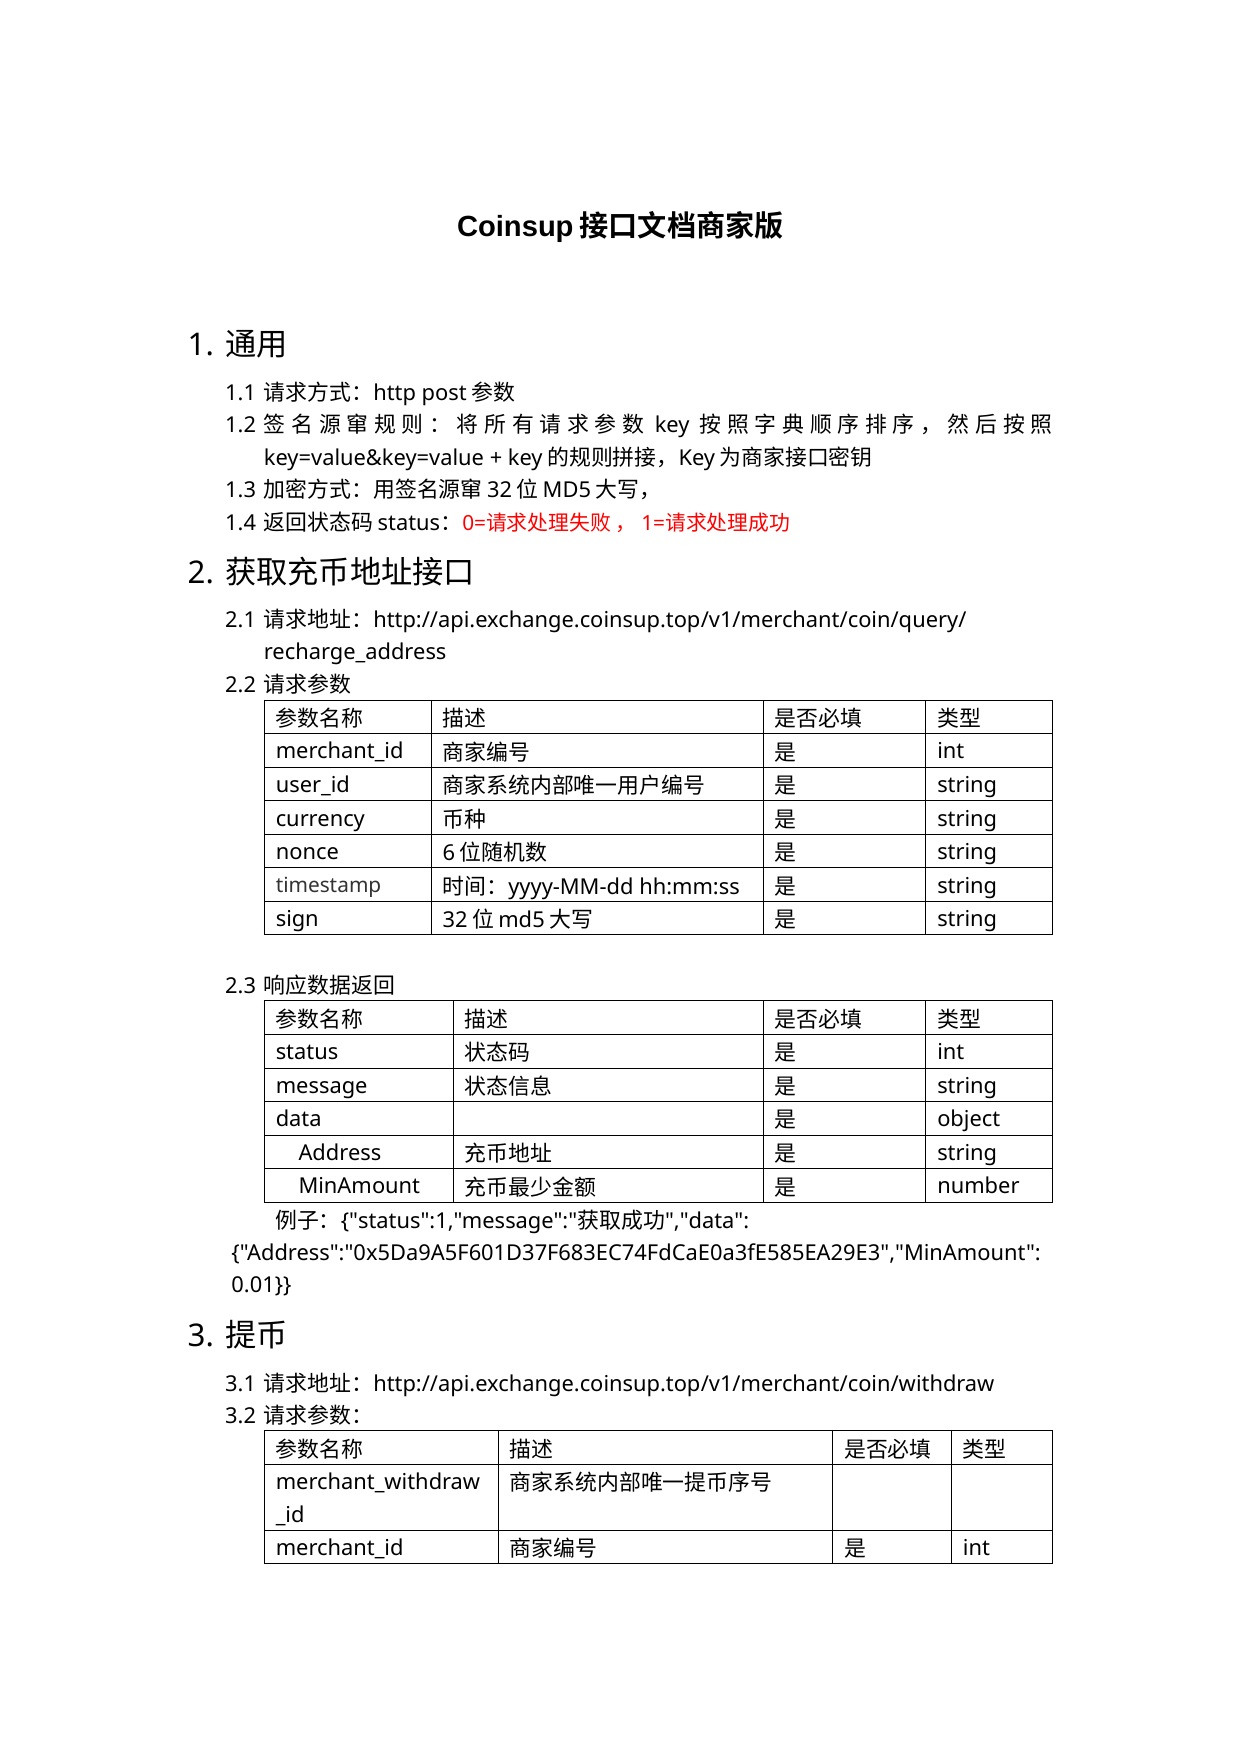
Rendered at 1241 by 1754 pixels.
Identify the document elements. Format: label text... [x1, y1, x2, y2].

table_header 类型 [952, 1431, 1052, 1464]
table_cell 是 [764, 902, 925, 934]
table_cell int [926, 1035, 1052, 1067]
table_cell 充币最少金额 [454, 1169, 763, 1202]
table_cell int [952, 1531, 1052, 1563]
table_cell Address [265, 1136, 453, 1168]
list 请求地址：http://api.exchange.coinsup.top/v1/merchant/coin/query/recharge_address [225, 602, 1053, 667]
table_cell string [926, 902, 1052, 934]
list 响应数据返回 [225, 968, 1053, 1000]
text 例子：{"status":1,"message":"获取成功","data":{"Address":"0x5Da9A5F601D37F683EC74FdCaE0a3fE585EA29E3","MinAmount":0.01}} [231, 1203, 1053, 1300]
table_cell currency [265, 801, 431, 834]
table_cell user_id [265, 768, 431, 800]
table_cell message [265, 1069, 453, 1101]
table_cell 是 [764, 1169, 925, 1202]
list 加密方式：用签名源窜32位MD5大写， [225, 472, 1053, 504]
table_cell merchant_withdraw_id [265, 1465, 498, 1530]
table_cell 是 [764, 801, 925, 834]
table_cell 商家编号 [432, 734, 763, 767]
table_cell 6位随机数 [432, 835, 763, 867]
table_header 描述 [432, 701, 763, 733]
table_cell 32位md5大写 [432, 902, 763, 934]
table_cell merchant_id [265, 1531, 498, 1563]
table_cell [454, 1102, 763, 1134]
table_cell 状态码 [454, 1035, 763, 1067]
table_cell 是 [764, 1136, 925, 1168]
table_header 类型 [926, 1001, 1052, 1034]
table_cell 是 [764, 734, 925, 767]
table_cell MinAmount [265, 1169, 453, 1202]
list 通用 [187, 309, 1053, 374]
table_cell status [265, 1035, 453, 1067]
table_cell number [926, 1169, 1052, 1202]
table_header 参数名称 [265, 1431, 498, 1464]
table_cell 商家系统内部唯一提币序号 [499, 1465, 832, 1530]
table_header 是否必填 [833, 1431, 951, 1464]
table_cell 是 [764, 1102, 925, 1134]
table_header 类型 [926, 701, 1052, 733]
table_cell 是 [764, 868, 925, 901]
list 请求方式：http post参数 [225, 374, 1053, 407]
table_cell string [926, 835, 1052, 867]
table_cell sign [265, 902, 431, 934]
table_cell int [926, 734, 1052, 767]
list 返回状态码status：0=请求处理失败 ， 1=请求处理成功 [225, 504, 1053, 537]
table_cell merchant_id [265, 734, 431, 767]
table_cell string [926, 868, 1052, 901]
table_cell 状态信息 [454, 1069, 763, 1101]
list 提币 [187, 1300, 1053, 1365]
table_header 是否必填 [764, 1001, 925, 1034]
list 获取充币地址接口 [187, 537, 1053, 602]
table_cell string [926, 768, 1052, 800]
table_header 描述 [454, 1001, 763, 1034]
table_cell 是 [764, 835, 925, 867]
table_cell 是 [764, 1069, 925, 1101]
table_cell 时间：yyyy-MM-dd hh:mm:ss [432, 868, 763, 901]
table_cell [952, 1465, 1052, 1530]
table_cell 是 [764, 768, 925, 800]
list 请求参数： [225, 1398, 1053, 1430]
table_header 参数名称 [265, 701, 431, 733]
list 请求地址：http://api.exchange.coinsup.top/v1/merchant/coin/withdraw [225, 1365, 1053, 1398]
table_cell string [926, 1136, 1052, 1168]
table_cell [833, 1465, 951, 1530]
table_cell string [926, 1069, 1052, 1101]
table_cell timestamp [265, 868, 431, 901]
table_cell 是 [764, 1035, 925, 1067]
table_cell 商家系统内部唯一用户编号 [432, 768, 763, 800]
table_cell object [926, 1102, 1052, 1134]
table_cell 商家编号 [499, 1531, 832, 1563]
table_cell data [265, 1102, 453, 1134]
table_header 是否必填 [764, 701, 925, 733]
table_cell 币种 [432, 801, 763, 834]
table_header 参数名称 [265, 1001, 453, 1034]
table_cell 充币地址 [454, 1136, 763, 1168]
list 请求参数 [225, 667, 1053, 699]
table_header 描述 [499, 1431, 832, 1464]
table_cell 是 [833, 1531, 951, 1563]
list 签名源窜规则：将所有请求参数key按照字典顺序排序，然后按照key=value&key=value + key的规则拼接，Key为商家接口密钥 [225, 407, 1053, 472]
table_cell nonce [265, 835, 431, 867]
table_cell string [926, 801, 1052, 834]
subtitle Coinsup接口文档商家版 [187, 191, 1053, 256]
